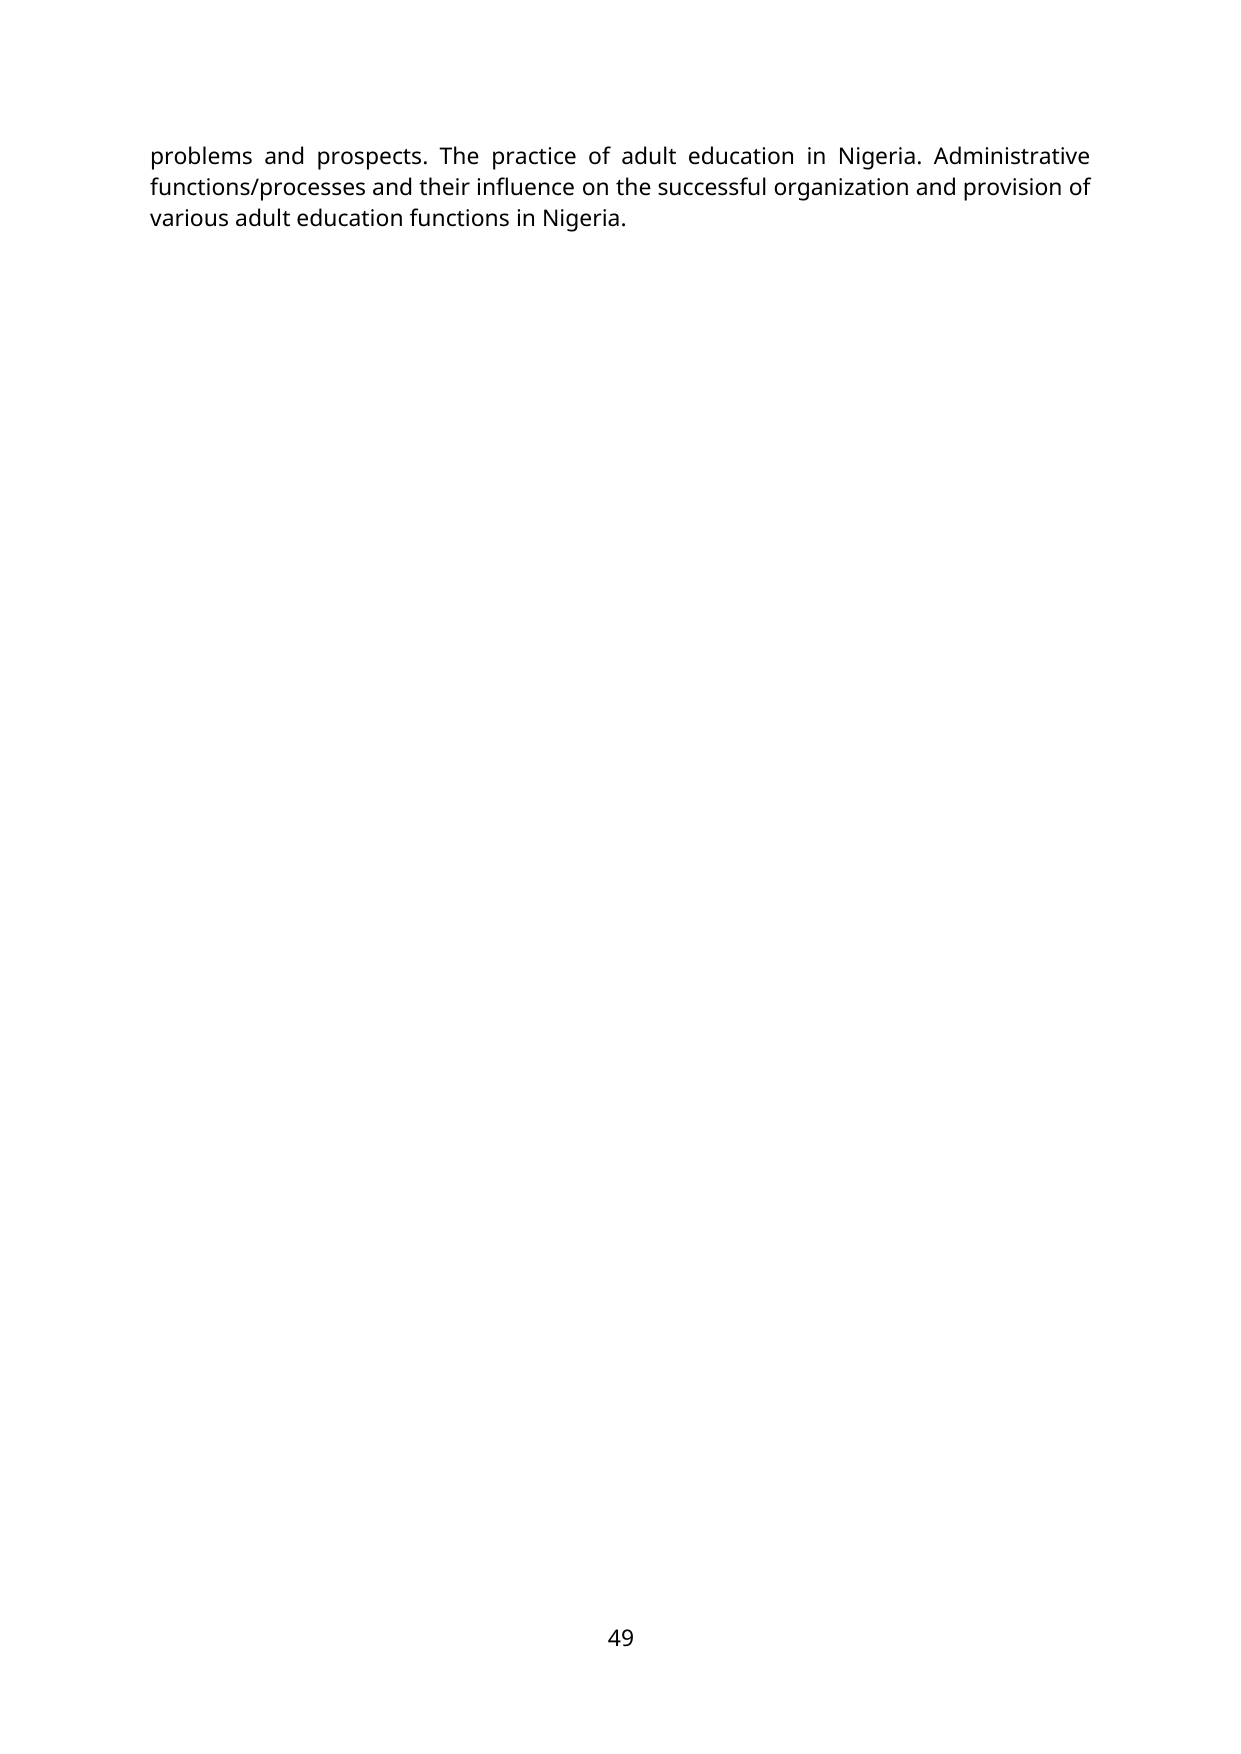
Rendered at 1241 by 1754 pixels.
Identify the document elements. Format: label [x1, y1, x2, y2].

text [150, 139, 1091, 233]
